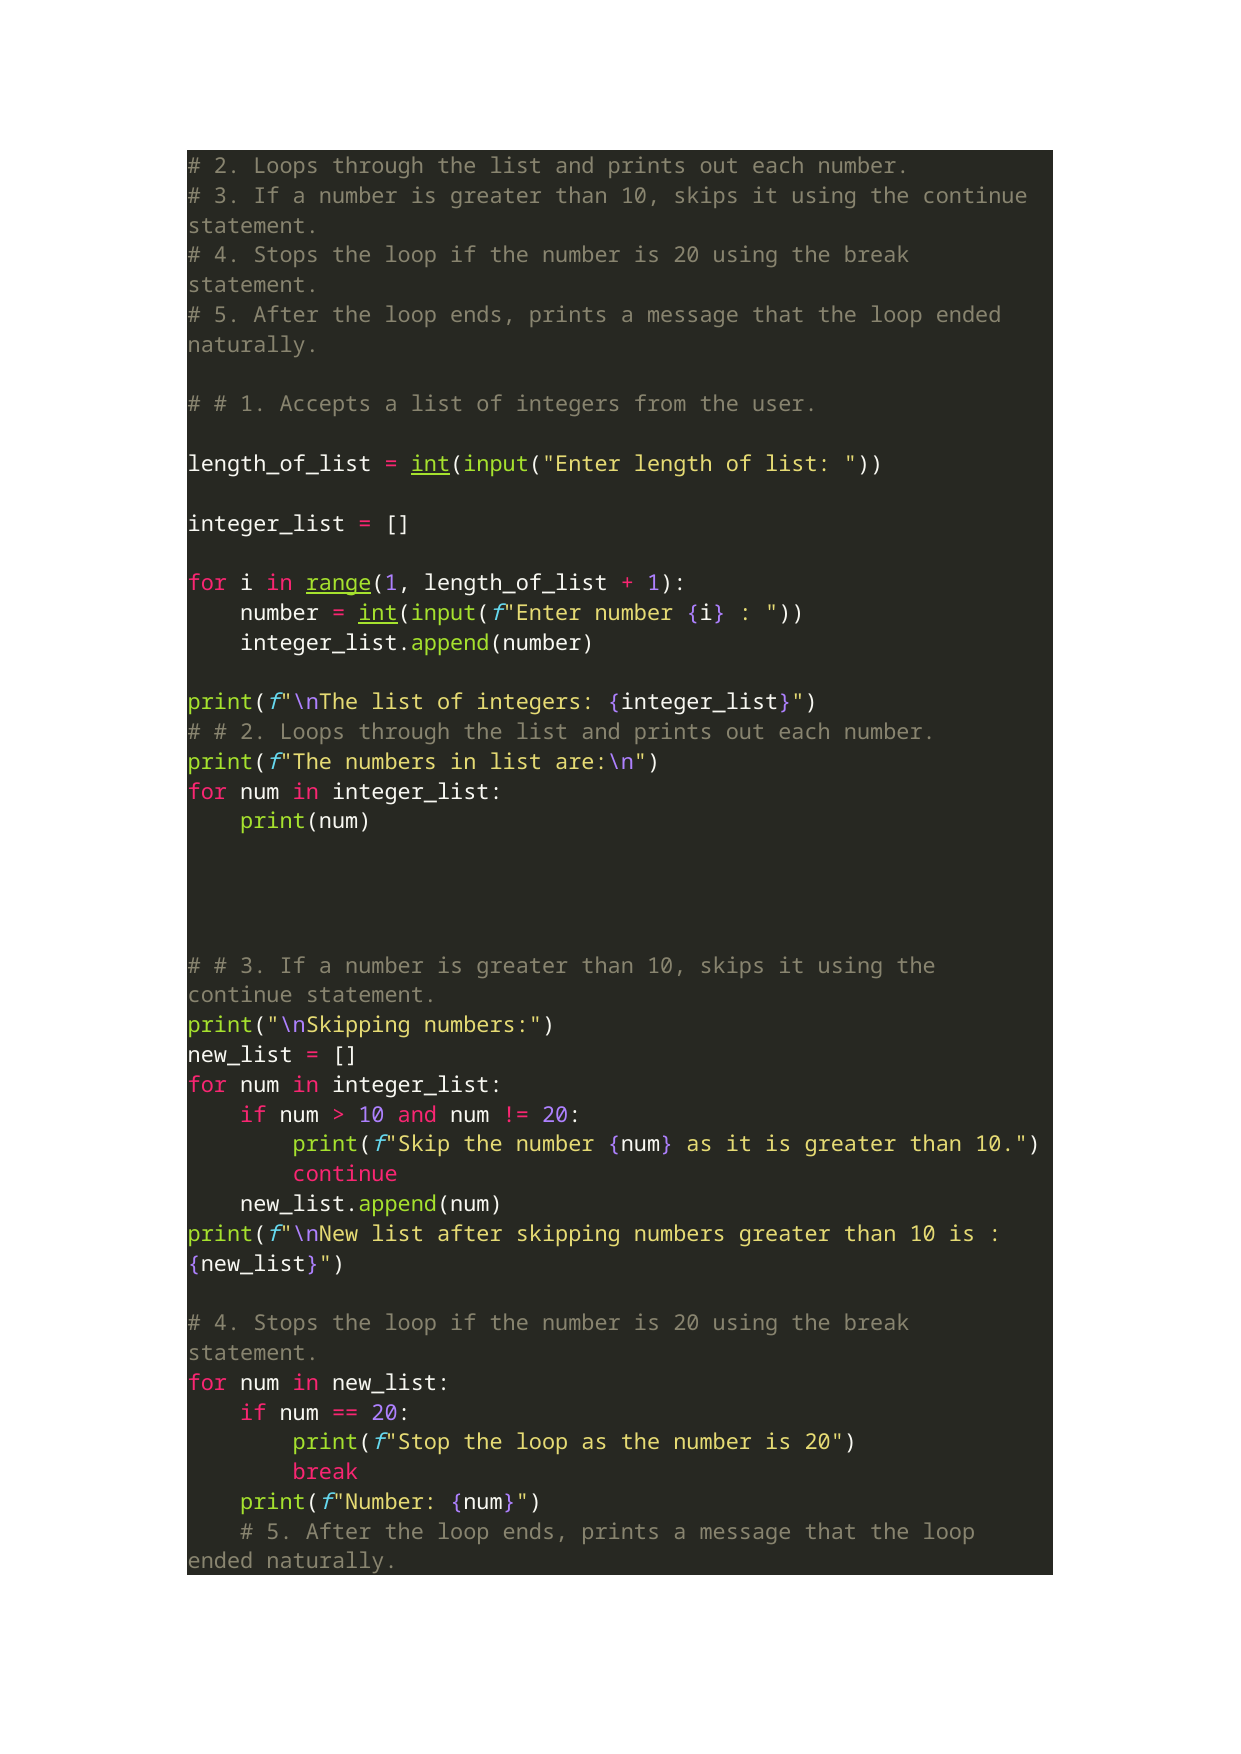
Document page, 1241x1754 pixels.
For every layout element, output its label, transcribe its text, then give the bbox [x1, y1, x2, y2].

text # # 3. If a number is greater than 10, skips it using the continue statement. [187, 949, 1053, 1009]
text new_list = [] [187, 1039, 1053, 1069]
text new_list.append(num) [187, 1188, 1053, 1218]
text # 5. After the loop ends, prints a message that the loop ended naturally. [187, 299, 1053, 358]
text print("\nSkipping numbers:") [187, 1009, 1053, 1039]
text # 4. Stops the loop if the number is 20 using the break statement. [187, 239, 1053, 299]
text if num > 10 and num != 20: [187, 1098, 1053, 1128]
text # # 2. Loops through the list and prints out each number. [187, 716, 1053, 746]
text # 3. If a number is greater than 10, skips it using the continue statement. [187, 180, 1053, 239]
text continue [187, 1158, 1053, 1188]
text number = int(input(f"Enter number {i} : ")) [187, 597, 1053, 627]
text print(f"Skip the number {num} as it is greater than 10.") [187, 1128, 1053, 1158]
text for i in range(1, length_of_list + 1): [187, 567, 1053, 597]
text for num in new_list: [187, 1367, 1053, 1396]
text print(f"\nNew list after skipping numbers greater than 10 is : {new_list}") [187, 1218, 1053, 1277]
text print(f"Number: {num}") [187, 1486, 1053, 1516]
text # 4. Stops the loop if the number is 20 using the break statement. [187, 1307, 1053, 1367]
text # 2. Loops through the list and prints out each number. [187, 150, 1053, 180]
text print(f"Stop the loop as the number is 20") [187, 1426, 1053, 1456]
text print(num) [187, 805, 1053, 835]
text if num == 20: [187, 1396, 1053, 1426]
text # 5. After the loop ends, prints a message that the loop ended naturally. [187, 1516, 1053, 1575]
text for num in integer_list: [187, 776, 1053, 805]
text integer_list = [] [187, 507, 1053, 537]
text print(f"\nThe list of integers: {integer_list}") [187, 686, 1053, 716]
text break [187, 1456, 1053, 1486]
text print(f"The numbers in list are:\n") [187, 746, 1053, 776]
text for num in integer_list: [187, 1069, 1053, 1098]
text integer_list.append(number) [187, 627, 1053, 656]
text length_of_list = int(input("Enter length of list: ")) [187, 448, 1053, 478]
text # # 1. Accepts a list of integers from the user. [187, 388, 1053, 418]
